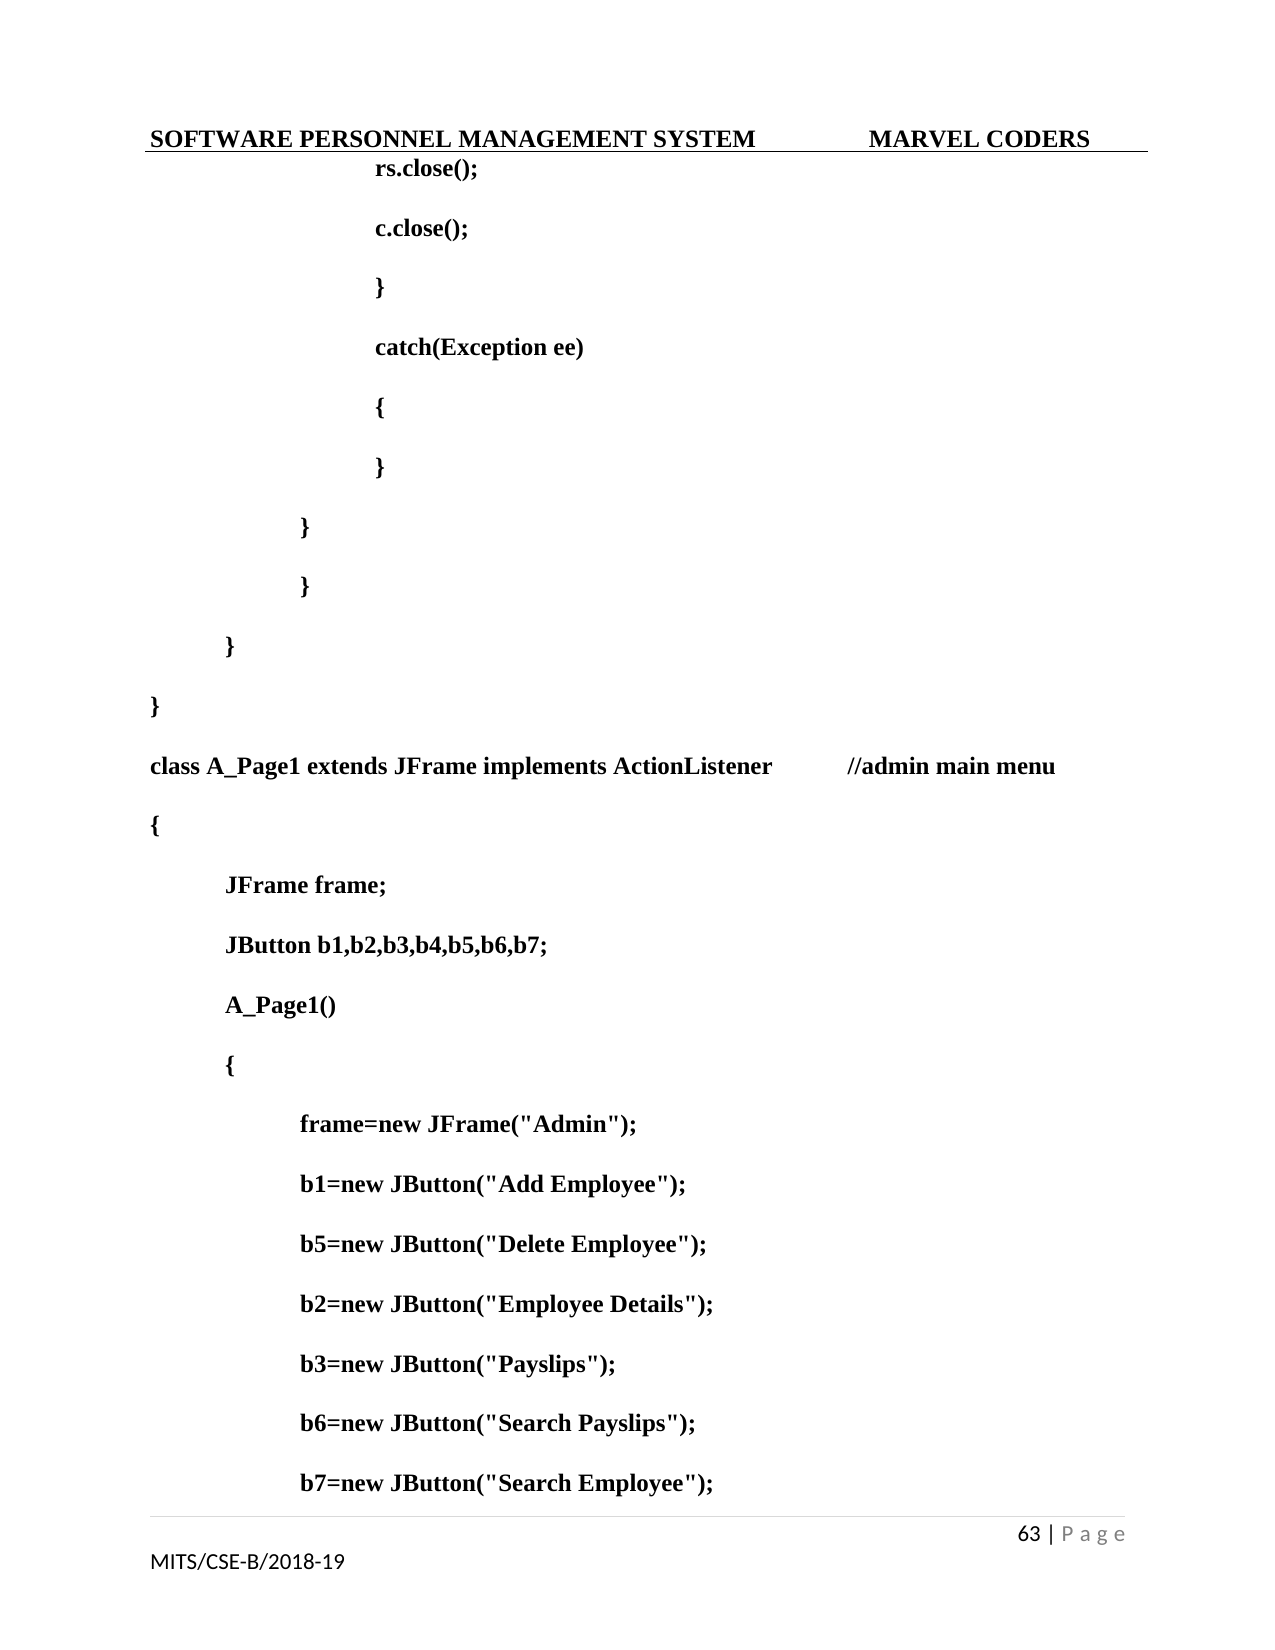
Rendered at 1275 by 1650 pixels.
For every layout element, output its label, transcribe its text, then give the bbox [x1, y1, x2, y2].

text b7=new JButton("Search Employee"); [150, 1468, 1125, 1497]
text } [150, 631, 1125, 660]
text A_Page1() [150, 990, 1125, 1019]
text } [150, 691, 1125, 720]
text } [150, 512, 1125, 540]
text b2=new JButton("Employee Details"); [150, 1289, 1125, 1318]
text { [150, 811, 1125, 839]
text b5=new JButton("Delete Employee"); [150, 1229, 1125, 1258]
text } [150, 571, 1125, 600]
text b3=new JButton("Payslips"); [150, 1349, 1125, 1377]
text JFrame frame; [150, 870, 1125, 899]
text } [150, 452, 1125, 481]
text JButton b1,b2,b3,b4,b5,b6,b7; [150, 930, 1125, 959]
text catch(Exception ee) [150, 332, 1125, 361]
text } [150, 272, 1125, 301]
text { [150, 1050, 1125, 1078]
text c.close(); [150, 213, 1125, 241]
text b1=new JButton("Add Employee"); [150, 1169, 1125, 1198]
text rs.close(); [150, 153, 1125, 182]
text class A_Page1 extends JFrame implements ActionListener //admin main menu [150, 751, 1125, 779]
text frame=new JFrame("Admin"); [150, 1109, 1125, 1138]
text b6=new JButton("Search Payslips"); [150, 1408, 1125, 1437]
text { [150, 392, 1125, 421]
